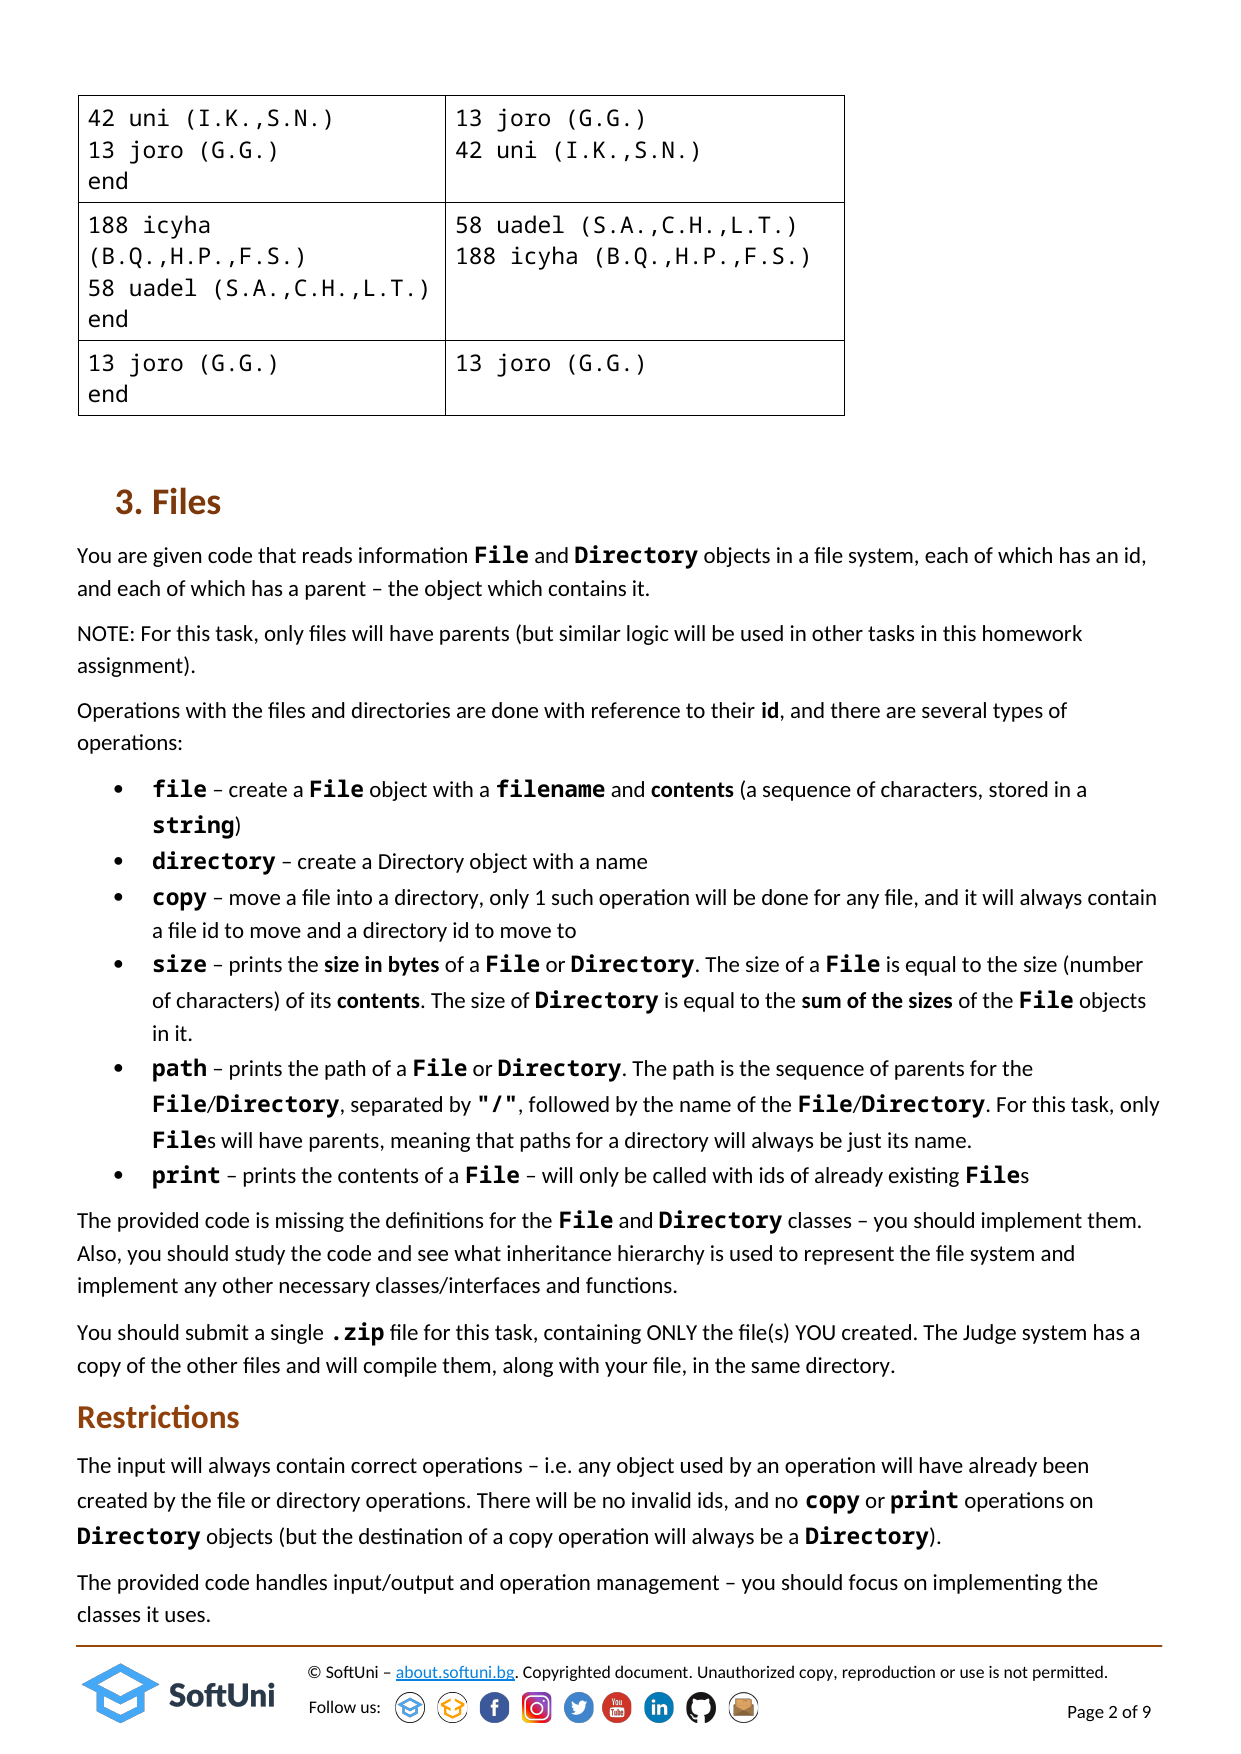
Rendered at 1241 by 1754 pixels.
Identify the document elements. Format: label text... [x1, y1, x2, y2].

picture [522, 1692, 552, 1723]
text Operations with the files and directories are done with reference to their id, and there are several types of operations: [77, 696, 1163, 756]
picture [644, 1714, 653, 1723]
table_cell 58 uadel (S.A.,C.H.,L.T.) 188 icyha (B.Q.,H.P.,F.S.) [446, 203, 844, 340]
list path – prints the path of a File or Directory. The path is the sequence of parents for the File/Directory, separated by "/", followed by the name of the File/Directory. For this task, only Files will have parents, meaning that paths for a directory will always be just its name. [114, 1052, 1163, 1155]
text The provided code handles input/output and operation management – you should focus on implementing the classes it uses. [77, 1568, 1163, 1628]
text You should submit a single .zip file for this task, containing ONLY the file(s) YOU created. The Judge system has a copy of the other files and will compile them, along with your file, in the same directory. [77, 1316, 1163, 1379]
table_cell 42 uni (I.K.,S.N.) 13 joro (G.G.) end [79, 96, 445, 202]
table_cell 13 joro (G.G.) 42 uni (I.K.,S.N.) [446, 96, 844, 202]
list copy – move a file into a directory, only 1 such operation will be done for any file, and it will always contain a file id to move and a directory id to move to [114, 881, 1163, 944]
text NOTE: For this task, only files will have parents (but similar logic will be used in other tasks in this homework assignment). [77, 619, 1163, 679]
picture [665, 1714, 674, 1723]
picture [395, 1692, 425, 1723]
picture [75, 1658, 281, 1729]
subtitle Restrictions [77, 1396, 1163, 1437]
text You are given code that reads information File and Directory objects in a file system, each of which has an id, and each of which has a parent – the object which contains it. [77, 539, 1163, 602]
picture [437, 1692, 468, 1723]
list file – create a File object with a filename and contents (a sequence of characters, stored in a string) [114, 773, 1163, 840]
picture [658, 1705, 667, 1714]
table_cell 13 joro (G.G.) end [79, 341, 445, 415]
picture [665, 1692, 674, 1701]
list size – prints the size in bytes of a File or Directory. The size of a File is equal to the size (number of characters) of its contents. The size of Directory is equal to the sum of the sizes of the File objects in it. [114, 948, 1163, 1047]
subtitle Files [114, 478, 1163, 524]
table_cell 188 icyha (B.Q.,H.P.,F.S.) 58 uadel (S.A.,C.H.,L.T.) end [79, 203, 445, 340]
text The input will always contain correct operations – i.e. any object used by an operation will have already been created by the file or directory operations. There will be no invalid ids, and no copy or print operations on Directory objects (but the destination of a copy operation will always be a Directory). [77, 1451, 1163, 1551]
text The provided code is missing the definitions for the File and Directory classes – you should implement them. Also, you should study the code and see what inheritance hierarchy is used to represent the file system and implement any other necessary classes/interfaces and functions. [77, 1204, 1163, 1299]
picture [564, 1692, 594, 1723]
picture [644, 1692, 653, 1701]
picture [479, 1692, 510, 1723]
picture [686, 1692, 716, 1723]
list print – prints the contents of a File – will only be called with ids of already existing Files [114, 1159, 1163, 1191]
picture [602, 1692, 632, 1723]
table_cell 13 joro (G.G.) [446, 341, 844, 415]
picture [728, 1692, 759, 1723]
list directory – create a Directory object with a name [114, 844, 1163, 876]
